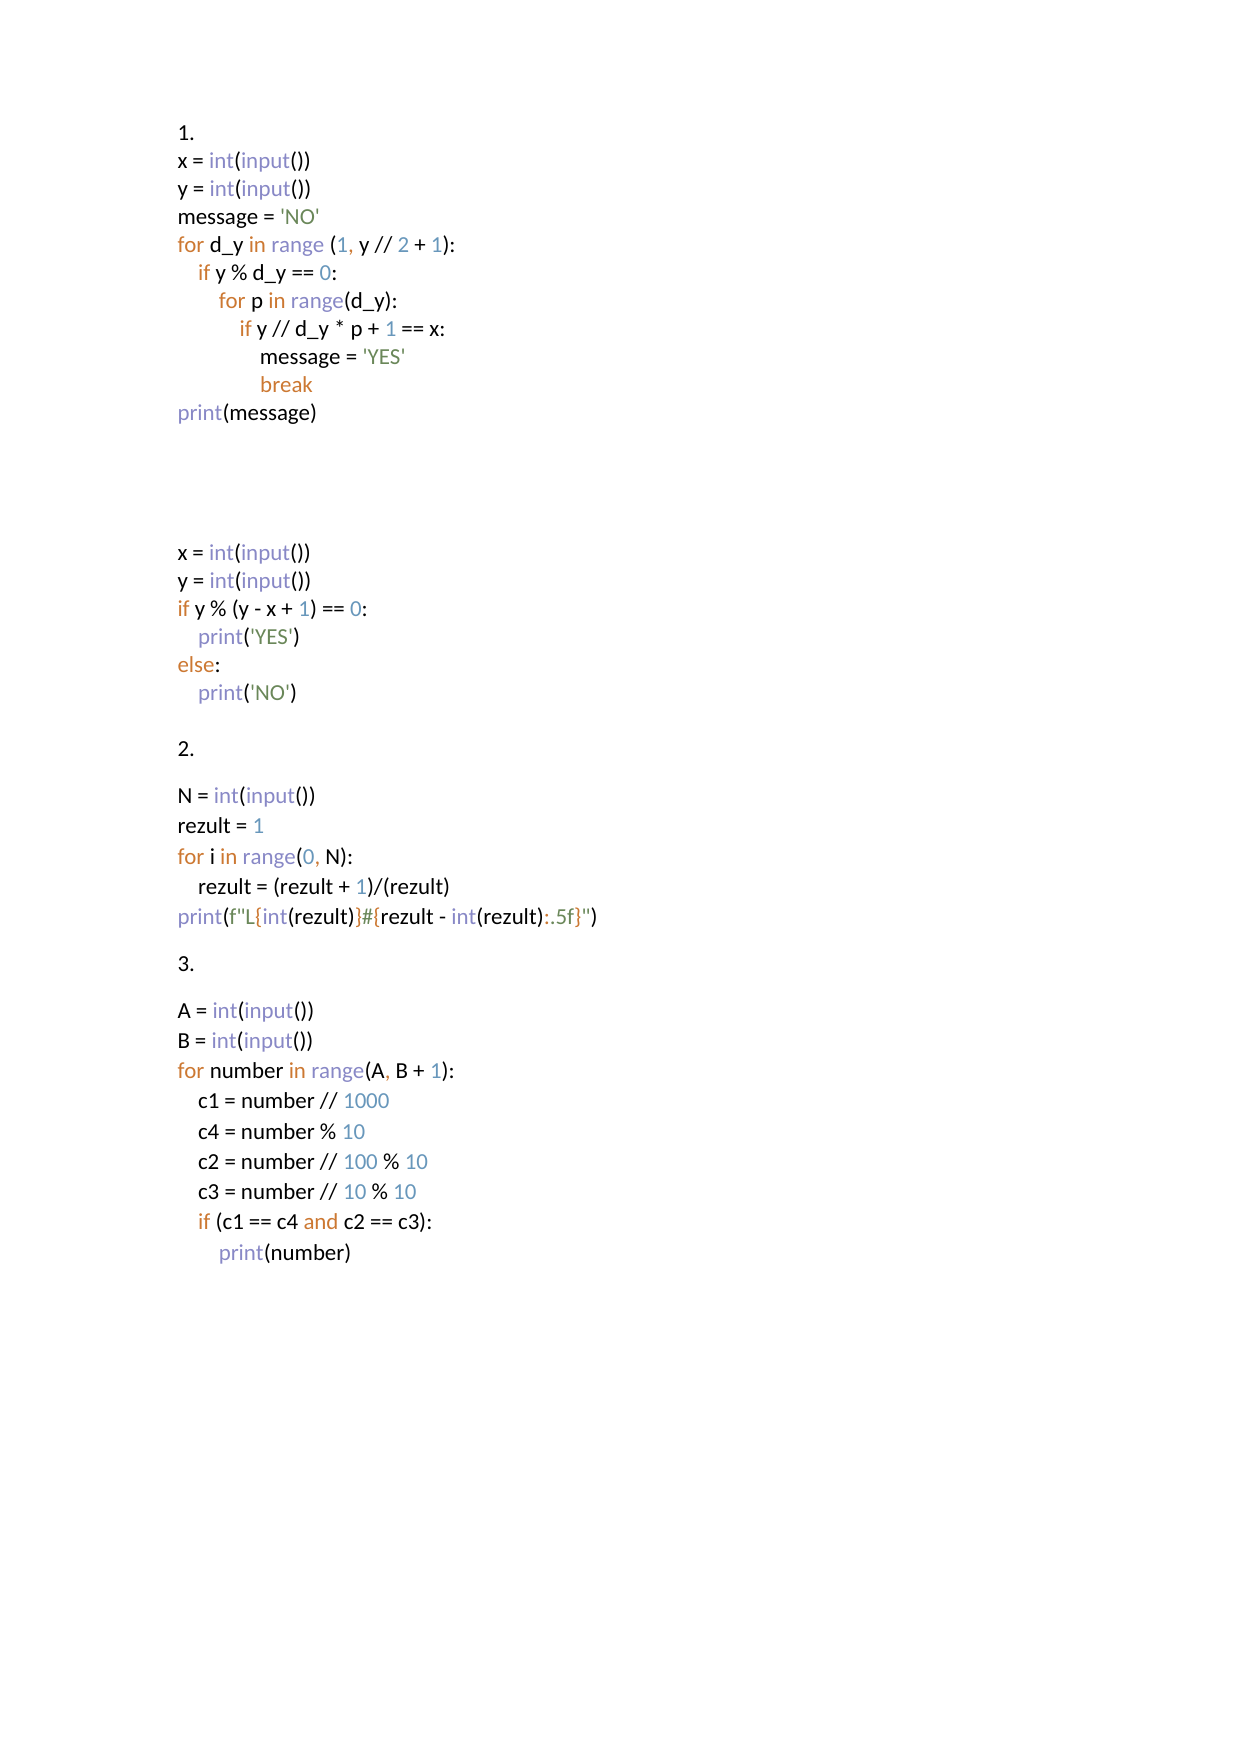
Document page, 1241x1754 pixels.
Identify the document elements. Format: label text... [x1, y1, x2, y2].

text A = int(input()) B = int(input()) for number in range(A, B + 1): c1 = number // 1000 c4 = number % 10 c2 = number // 100 % 10 c3 = number // 10 % 10 if (c1 == c4 and c2 == c3): print(number) [177, 996, 1152, 1266]
text 2. [177, 734, 1152, 763]
text x = int(input()) y = int(input()) message = 'NO' for d_y in range (1, y // 2 + 1): if y % d_y == 0: for p in range(d_y): if y // d_y * p + 1 == x: message = 'YES' break print(message) [177, 146, 1152, 426]
text N = int(input()) rezult = 1 for i in range(0, N): rezult = (rezult + 1)/(rezult) print(f"L{int(rezult)}#{rezult - int(rezult):.5f}") [177, 781, 1152, 930]
text 3. [177, 949, 1152, 977]
text 1. [177, 118, 1152, 146]
text x = int(input()) y = int(input()) if y % (y - x + 1) == 0: print('YES') else: print('NO') [177, 538, 1152, 707]
